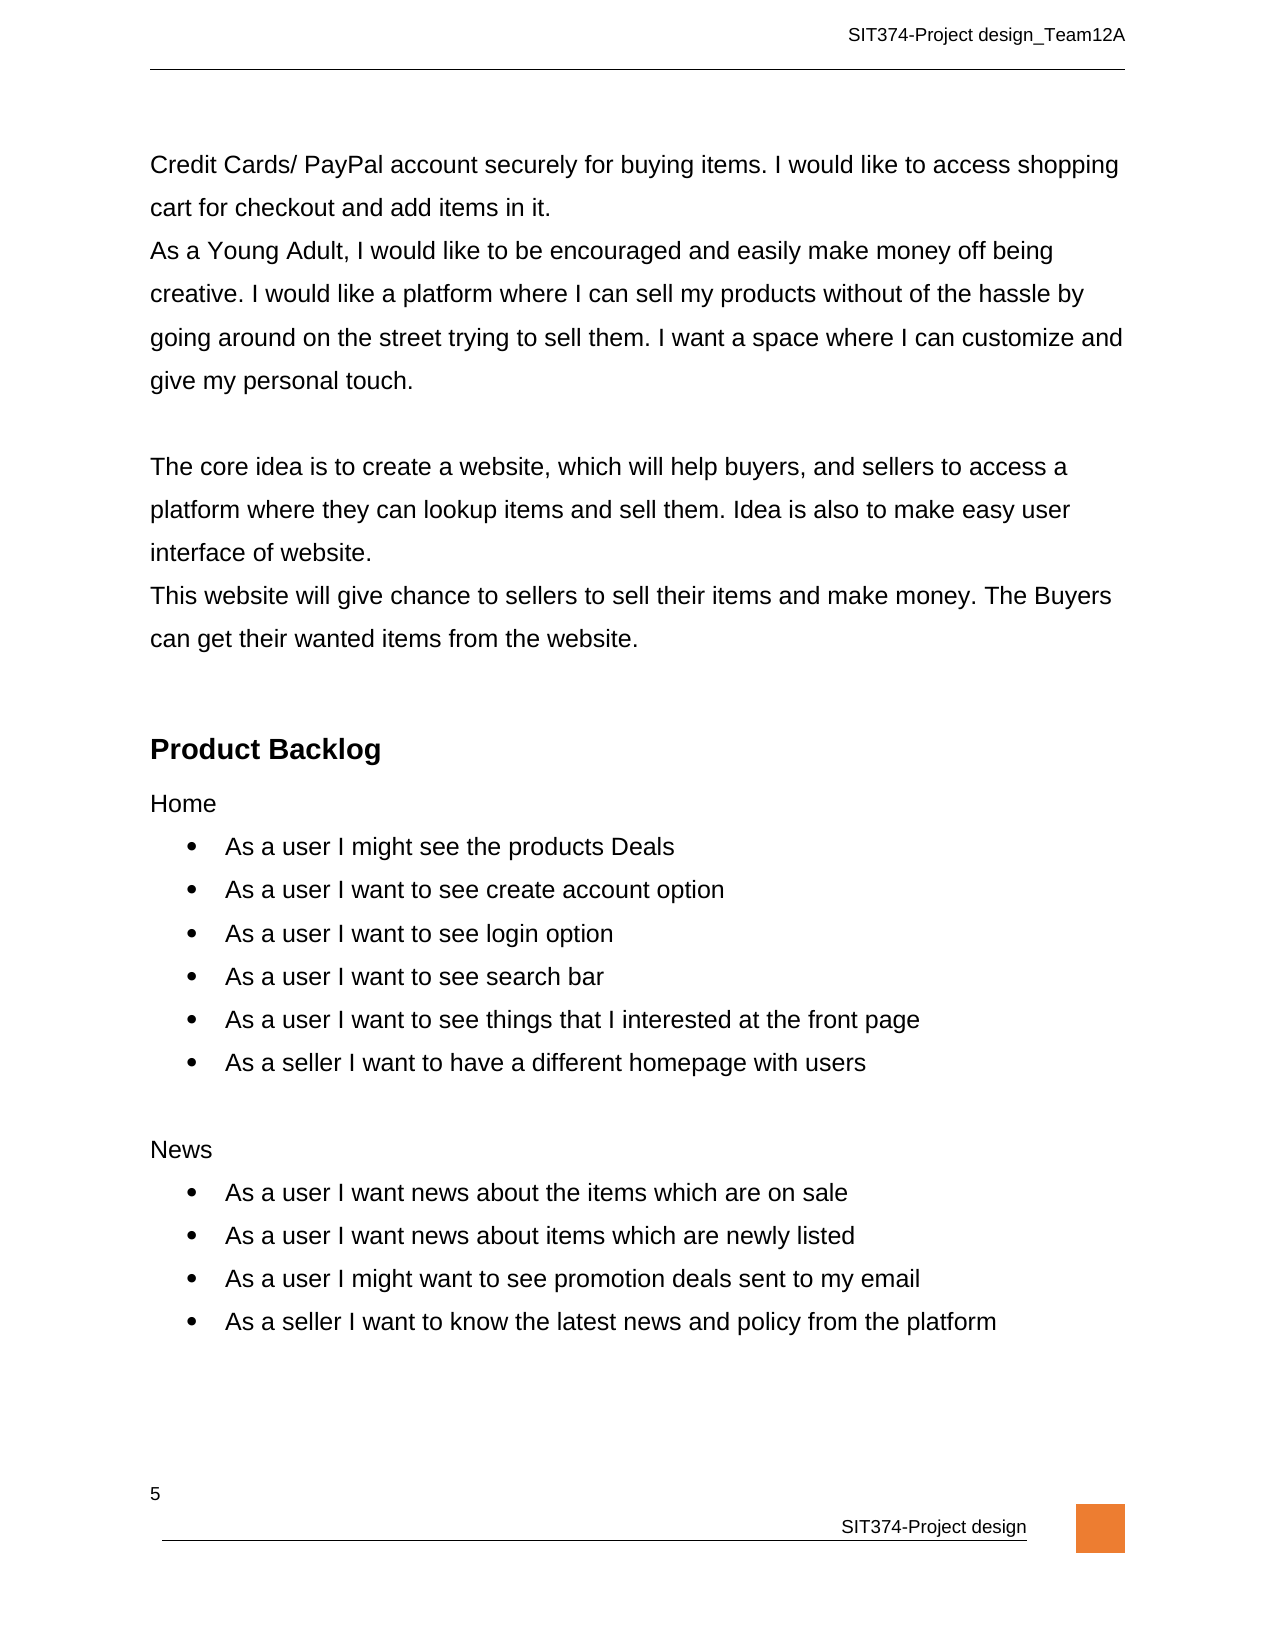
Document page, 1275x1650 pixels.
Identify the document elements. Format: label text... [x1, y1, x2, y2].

text The core idea is to create a website, which will help buyers, and sellers to access a platform where they can lookup items and sell them. Idea is also to make easy user interface of website. [150, 452, 1125, 567]
list As a seller I want to know the latest news and policy from the platform [187, 1307, 1125, 1336]
text This website will give chance to sellers to sell their items and make money. The Buyers can get their wanted items from the website. [150, 581, 1125, 653]
text News [150, 1134, 1125, 1163]
list As a user I might want to see promotion deals sent to my email [187, 1264, 1125, 1293]
list As a seller I want to have a different homepage with users [187, 1048, 1125, 1077]
list As a user I want to see things that I interested at the front page [187, 1005, 1125, 1034]
list As a user I might see the products Deals [187, 832, 1125, 861]
text As a Young Adult, I would like to be encouraged and easily make money off being creative. I would like a platform where I can sell my products without of the hassle by going around on the street trying to sell them. I want a space where I can customize and give my personal touch. [150, 236, 1125, 394]
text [150, 150, 1125, 222]
subtitle Product Backlog [150, 732, 1125, 766]
list As a user I want to see login option [187, 918, 1125, 947]
text Home [150, 789, 1125, 818]
list As a user I want to see search bar [187, 962, 1125, 991]
list As a user I want to see create account option [187, 875, 1125, 904]
list As a user I want news about items which are newly listed [187, 1221, 1125, 1250]
list As a user I want news about the items which are on sale [187, 1178, 1125, 1207]
